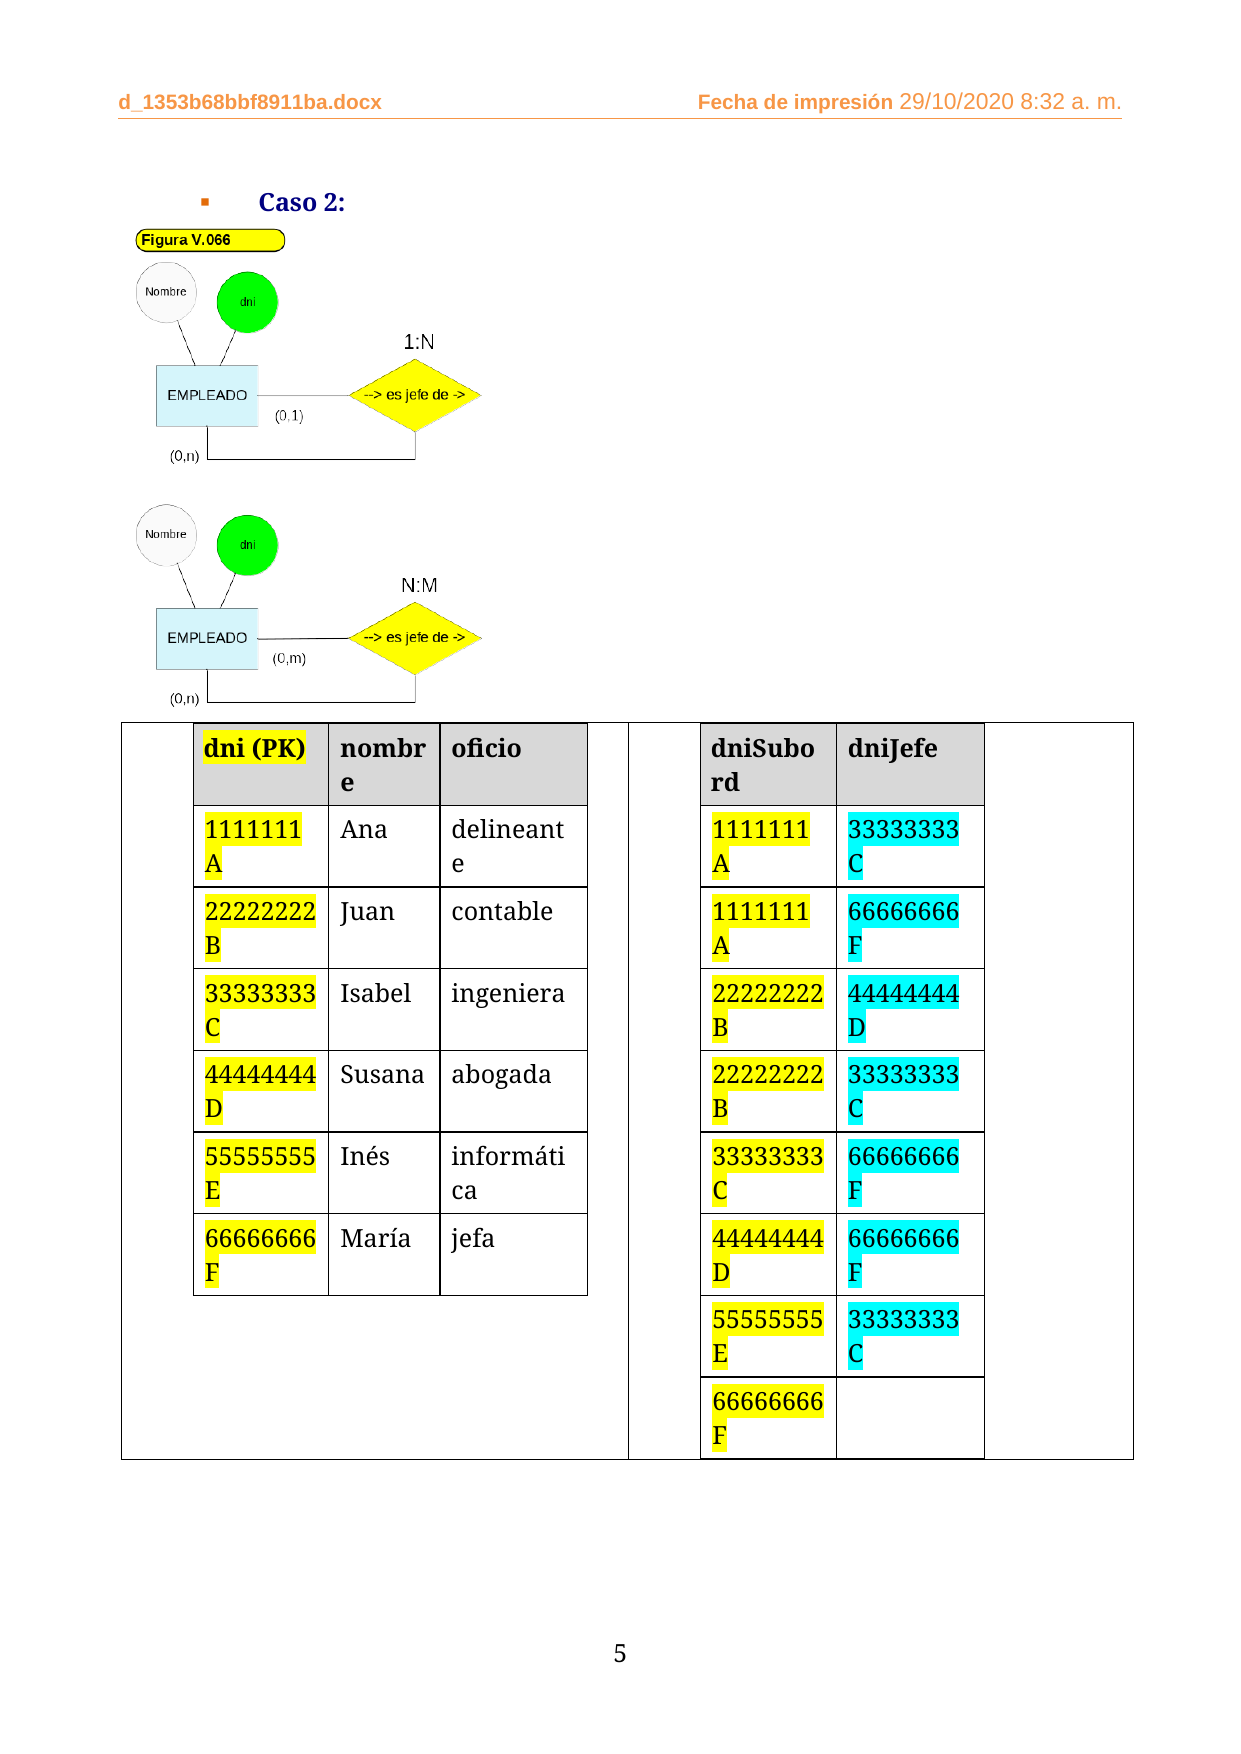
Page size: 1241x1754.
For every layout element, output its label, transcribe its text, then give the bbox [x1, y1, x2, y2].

table_header [701, 806, 836, 886]
table_header [985, 723, 1133, 1459]
table_header [837, 1214, 984, 1295]
list Caso 2: [199, 185, 1122, 219]
table_header [837, 806, 984, 886]
table_header [701, 1296, 836, 1376]
table_header [701, 969, 836, 1050]
table_header [629, 723, 700, 1459]
table_header [701, 1378, 836, 1458]
table_header [122, 723, 628, 1459]
table_header [837, 1378, 984, 1458]
table_header [837, 1296, 984, 1376]
table_header [701, 1214, 836, 1295]
table_header [837, 969, 984, 1050]
table_header [837, 1133, 984, 1213]
table_header [701, 1133, 836, 1213]
table_header [837, 1051, 984, 1131]
table_header [837, 888, 984, 968]
table_header [701, 888, 836, 968]
table_header [701, 1051, 836, 1131]
